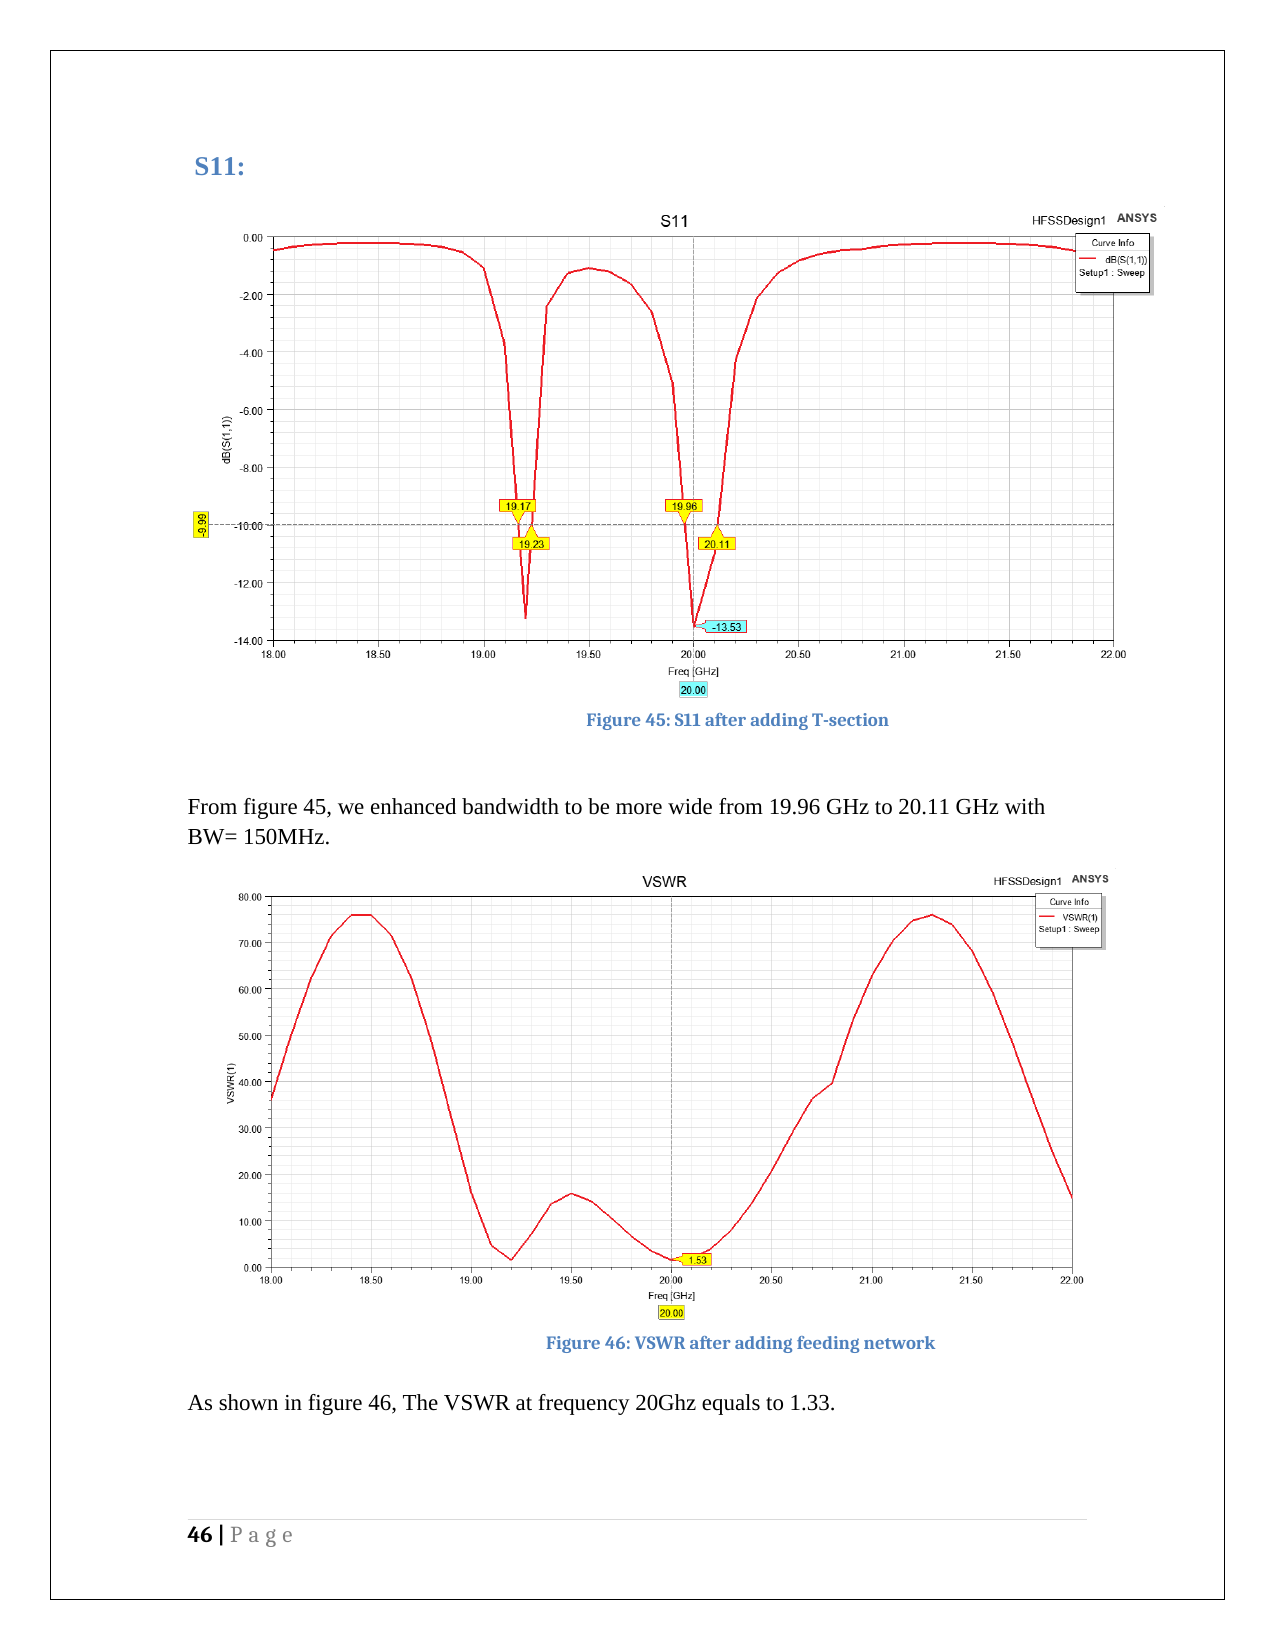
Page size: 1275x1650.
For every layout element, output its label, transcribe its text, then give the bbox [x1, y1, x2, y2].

subtitle S11: [187, 150, 1087, 181]
picture [215, 868, 1116, 1322]
picture [186, 206, 1165, 700]
text From figure 45, we enhanced bandwidth to be more wide from 19.96 GHz to 20.11 GHz with BW= 150MHz. [187, 793, 1087, 850]
